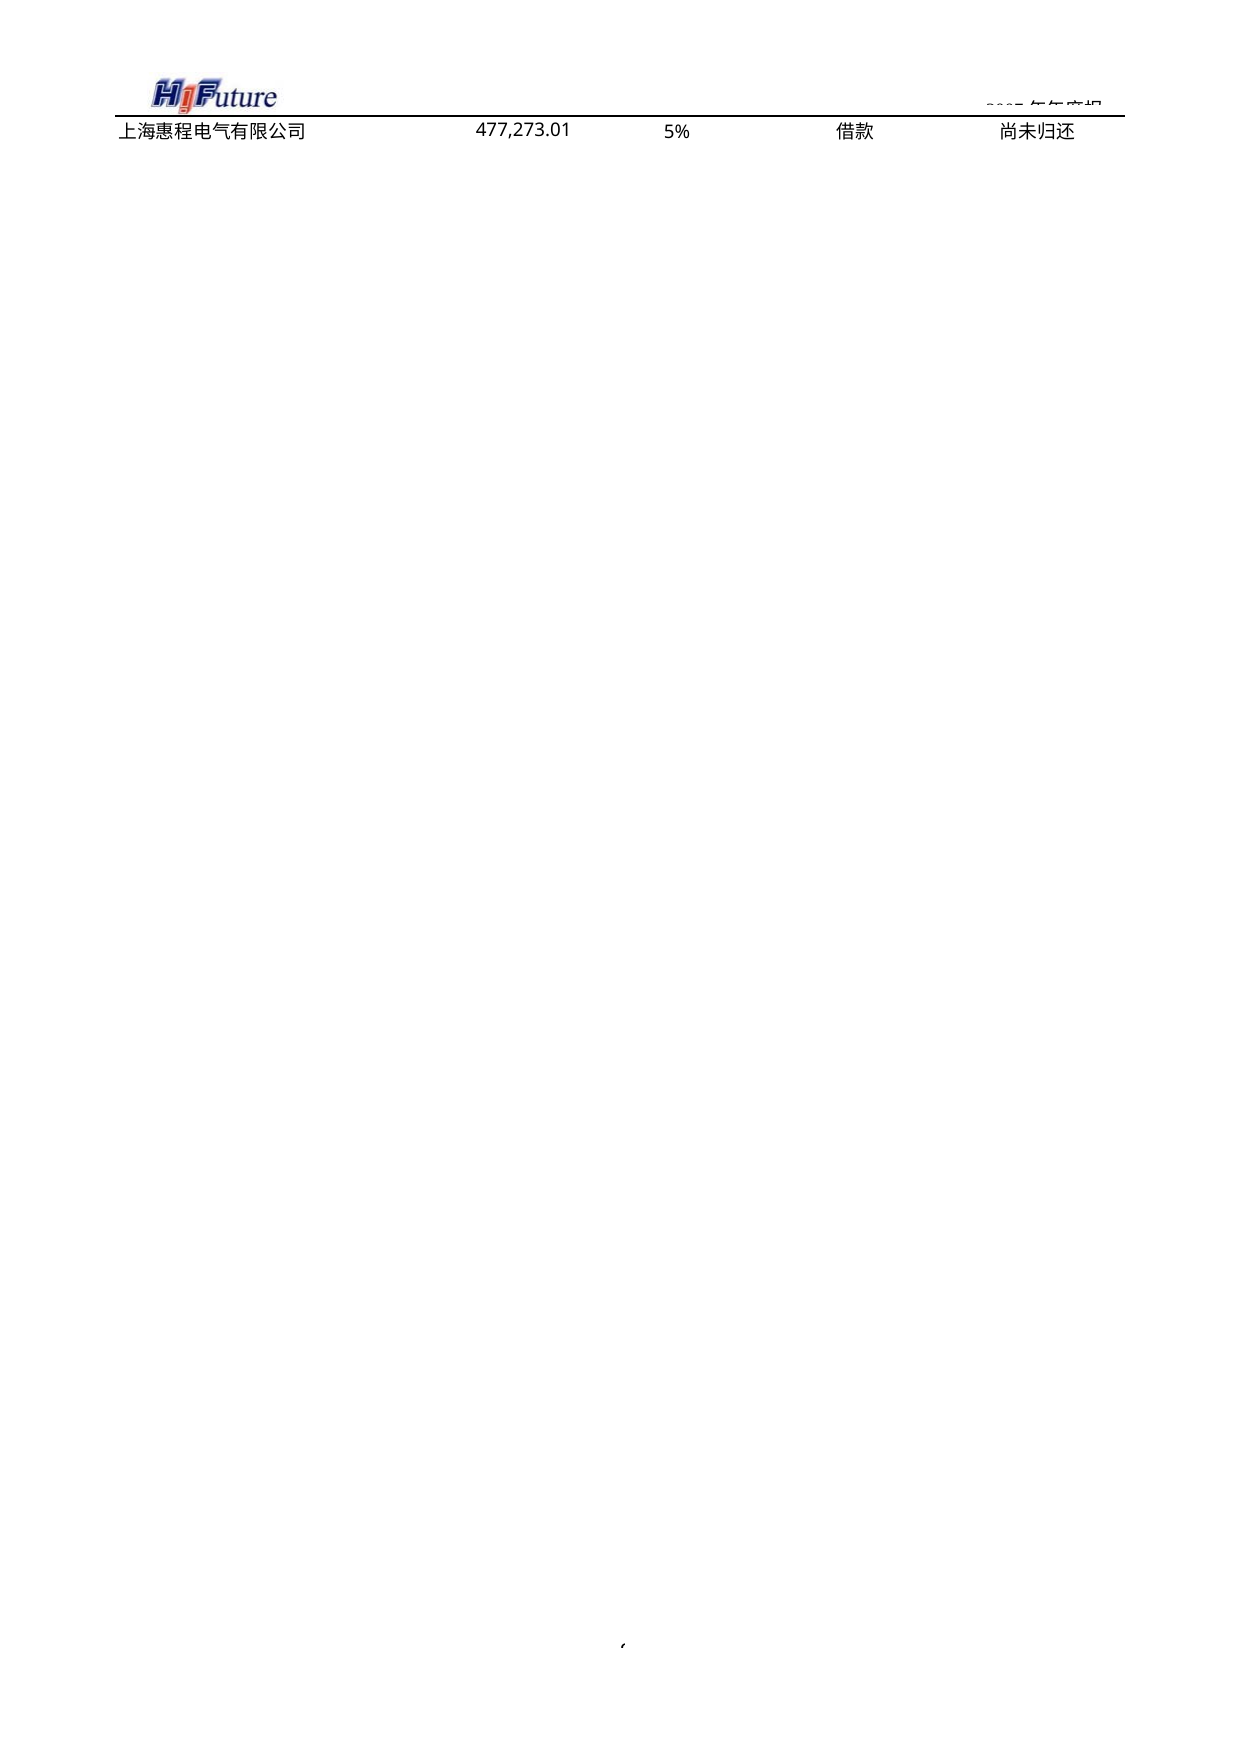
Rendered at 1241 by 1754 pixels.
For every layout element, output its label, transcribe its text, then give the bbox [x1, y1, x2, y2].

text 上海惠程电气有限公司 477,273.01 5% 借款 尚未归还 [118, 117, 1138, 144]
picture [131, 72, 293, 115]
